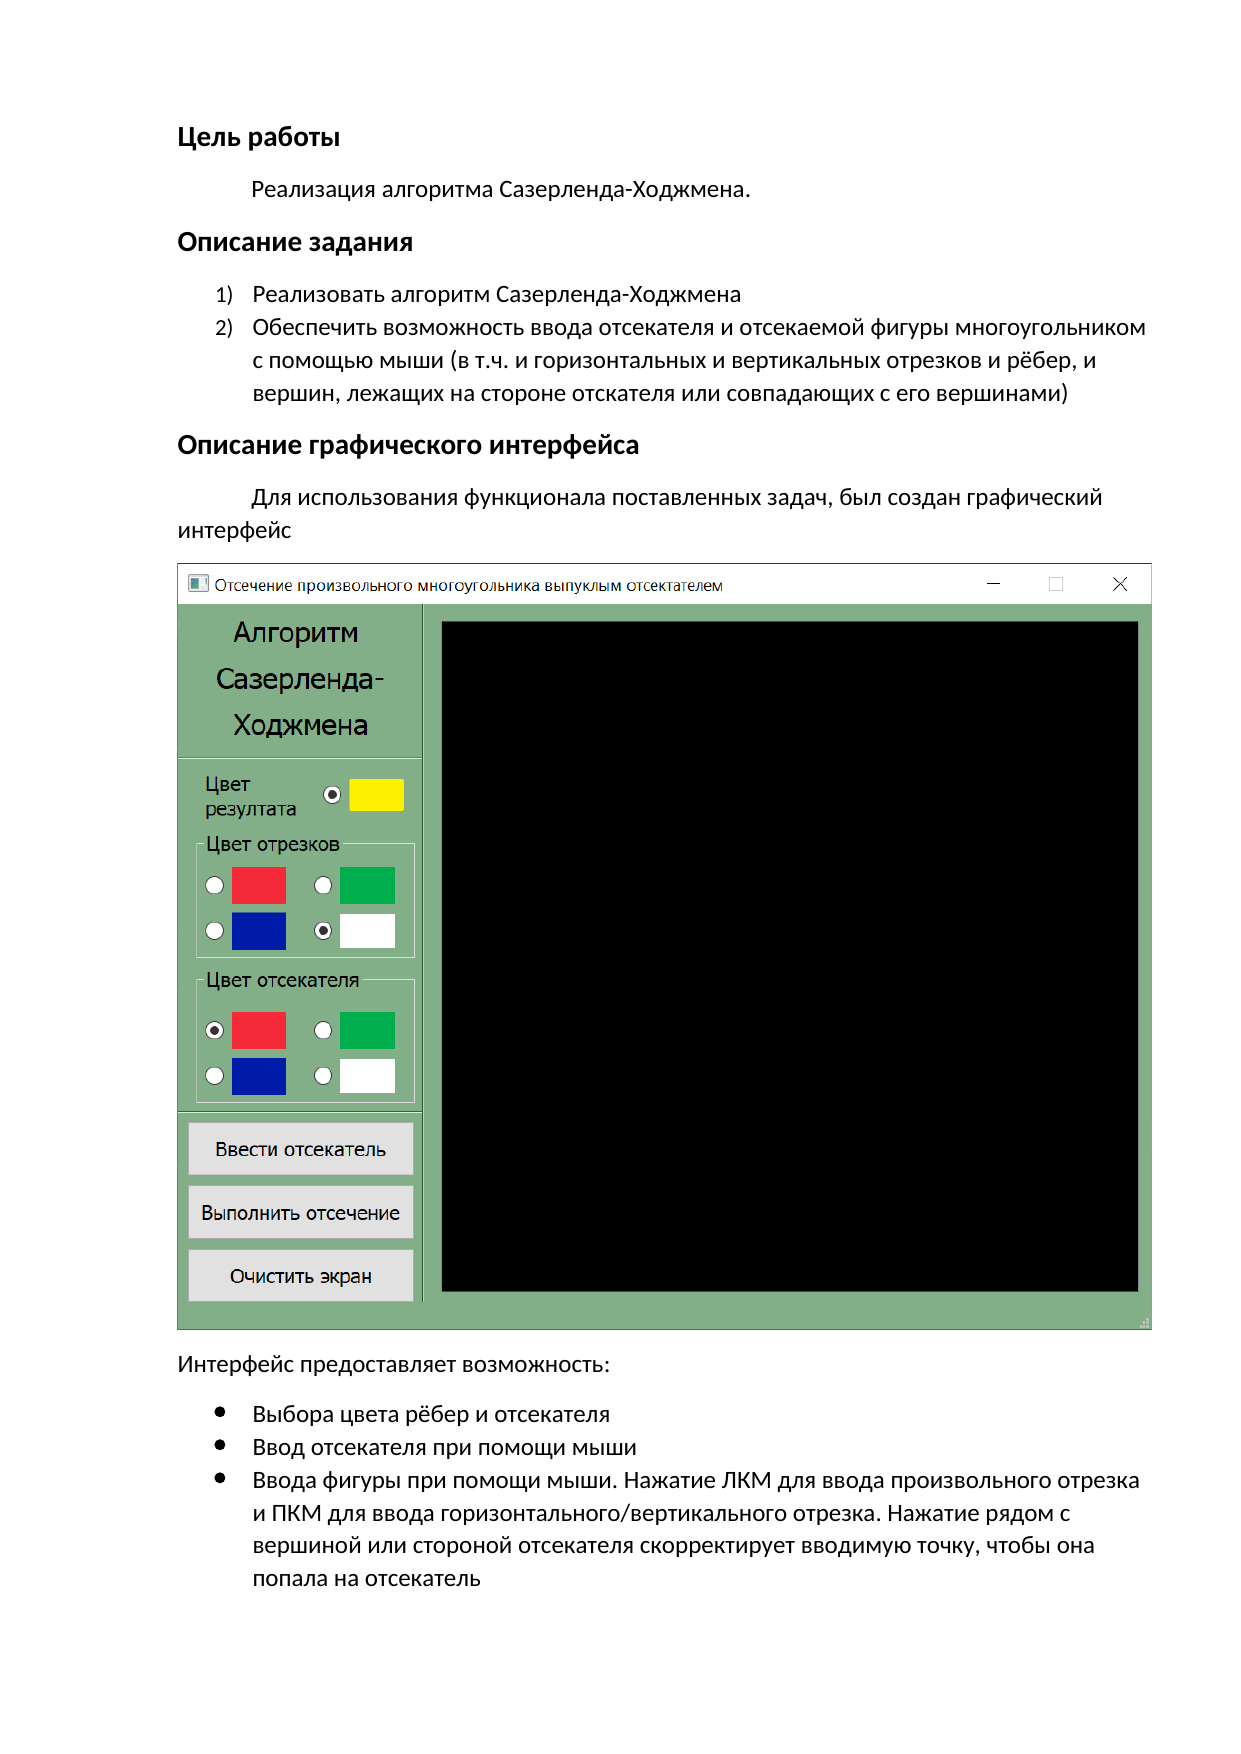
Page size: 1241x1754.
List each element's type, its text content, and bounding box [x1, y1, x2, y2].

text Описание графического интерфейса [177, 426, 1152, 462]
text Интерфейс предоставляет возможность: [177, 1348, 1152, 1379]
list Ввод отсекателя при помощи мыши [215, 1431, 1152, 1461]
text Описание задания [177, 223, 1152, 258]
text Для использования функционала поставленных задач, был создан графический интерфейс [177, 481, 1152, 545]
text Цель работы [177, 118, 1152, 154]
text Реализация алгоритма Сазерленда-Ходжмена. [177, 173, 1152, 204]
list Реализовать алгоритм Сазерленда-Ходжмена [215, 278, 1152, 308]
list Выбора цвета рёбер и отсекателя [215, 1398, 1152, 1428]
list Ввода фигуры при помощи мыши. Нажатие ЛКМ для ввода произвольного отрезка и ПКМ для ввода горизонтального/вертикального отрезка. Нажатие рядом с вершиной или стороной отсекателя скорректирует вводимую точку, чтобы она попала на отсекатель [215, 1464, 1152, 1593]
list Обеспечить возможность ввода отсекателя и отсекаемой фигуры многоугольником с помощью мыши (в т.ч. и горизонтальных и вертикальных отрезков и рёбер, и вершин, лежащих на стороне отскателя или совпадающих с его вершинами) [215, 311, 1152, 407]
picture [177, 563, 1152, 1330]
